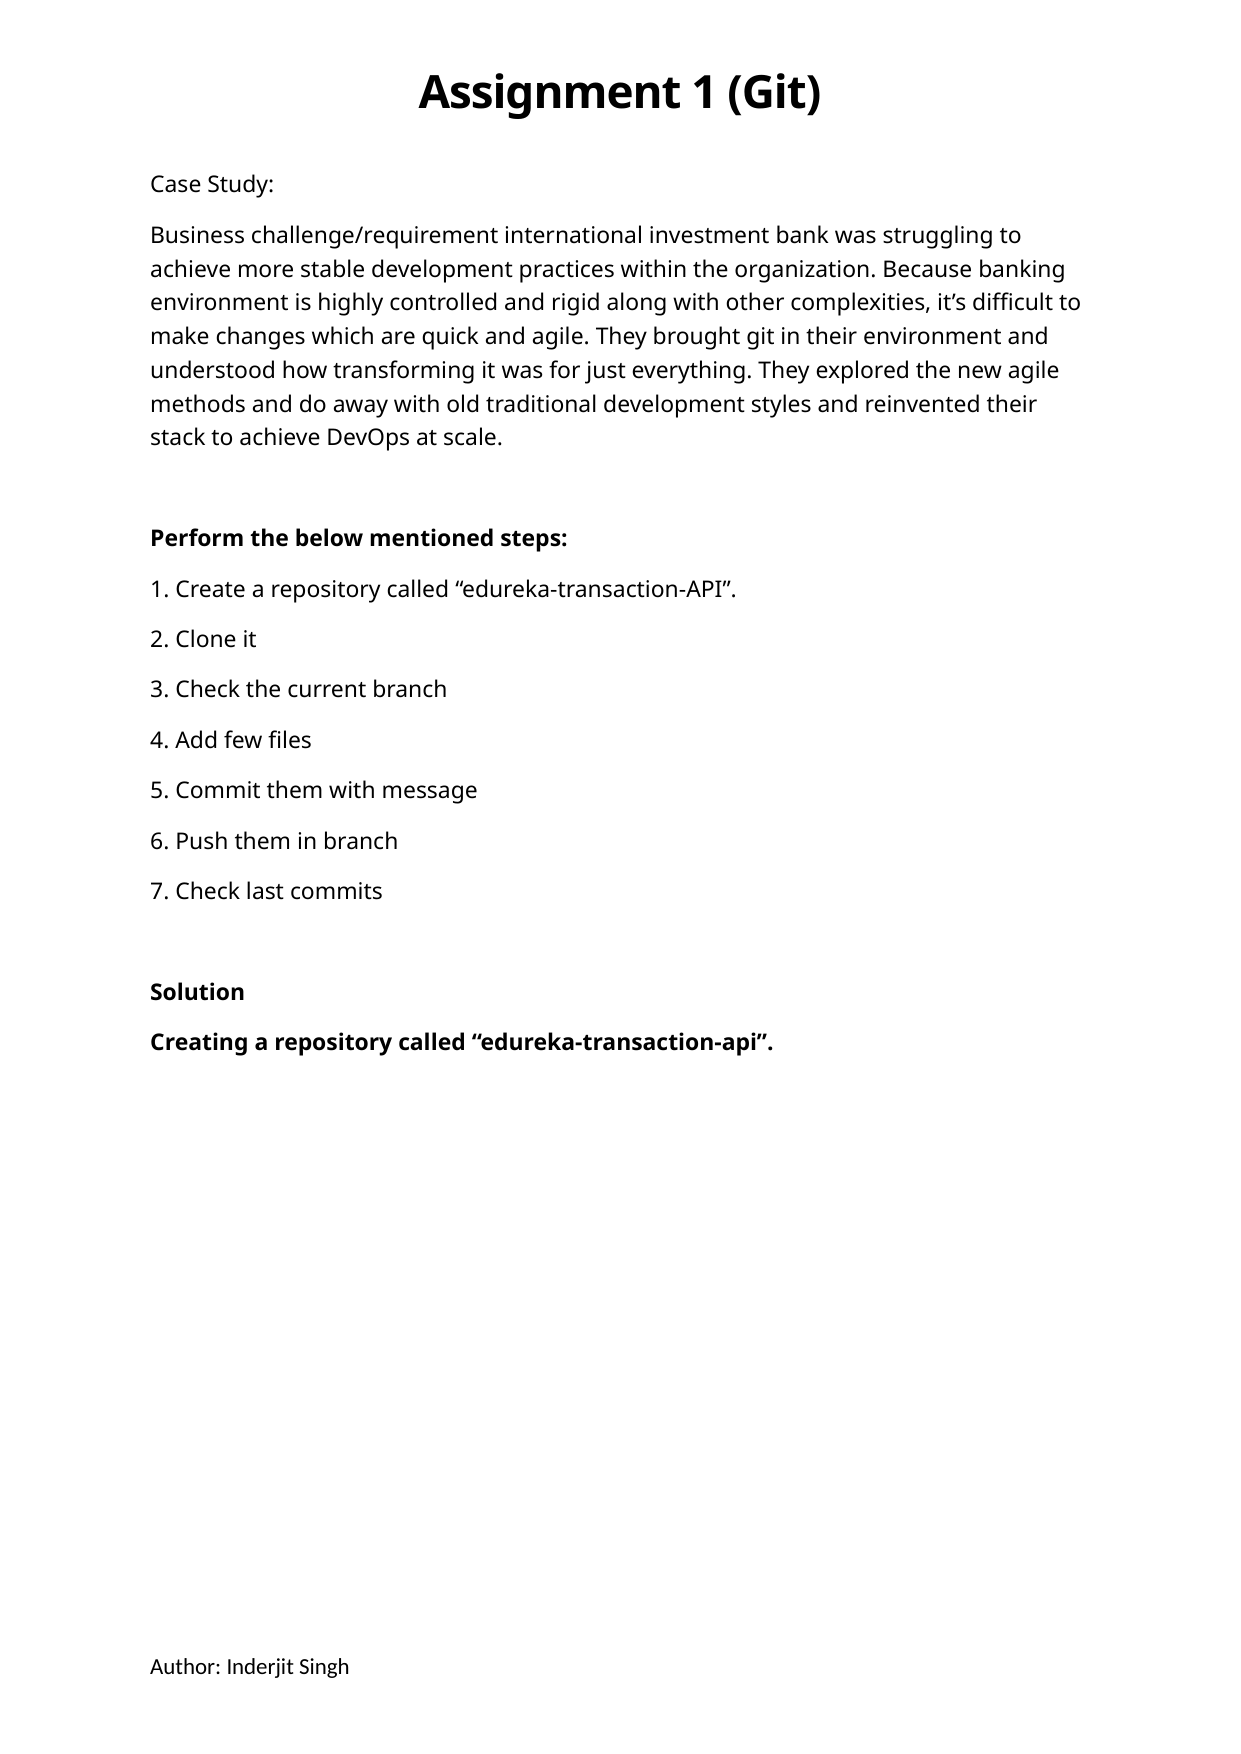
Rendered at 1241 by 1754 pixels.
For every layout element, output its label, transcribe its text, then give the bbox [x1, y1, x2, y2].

title Assignment 1 (Git) [150, 59, 1090, 121]
text 4. Add few files [150, 724, 1090, 755]
text 6. Push them in branch [150, 824, 1090, 856]
text Perform the below mentioned steps: [150, 522, 1090, 553]
text 7. Check last commits [150, 875, 1090, 906]
text 1. Create a repository called “edureka-transaction-API”. [150, 572, 1090, 604]
text 2. Clone it [150, 623, 1090, 654]
text Case Study: [150, 168, 1090, 199]
text 5. Commit them with message [150, 774, 1090, 805]
text Creating a repository called “edureka-transaction-api”. [150, 1026, 1090, 1057]
text Solution [150, 976, 1090, 1007]
text Business challenge/requirement international investment bank was struggling to achieve more stable development practices within the organization. Because banking environment is highly controlled and rigid along with other complexities, it’s difficult to make changes which are quick and agile. They brought git in their environment and understood how transforming it was for just everything. They explored the new agile methods and do away with old traditional development styles and reinvented their stack to achieve DevOps at scale. [150, 219, 1090, 452]
text 3. Check the current branch [150, 673, 1090, 704]
